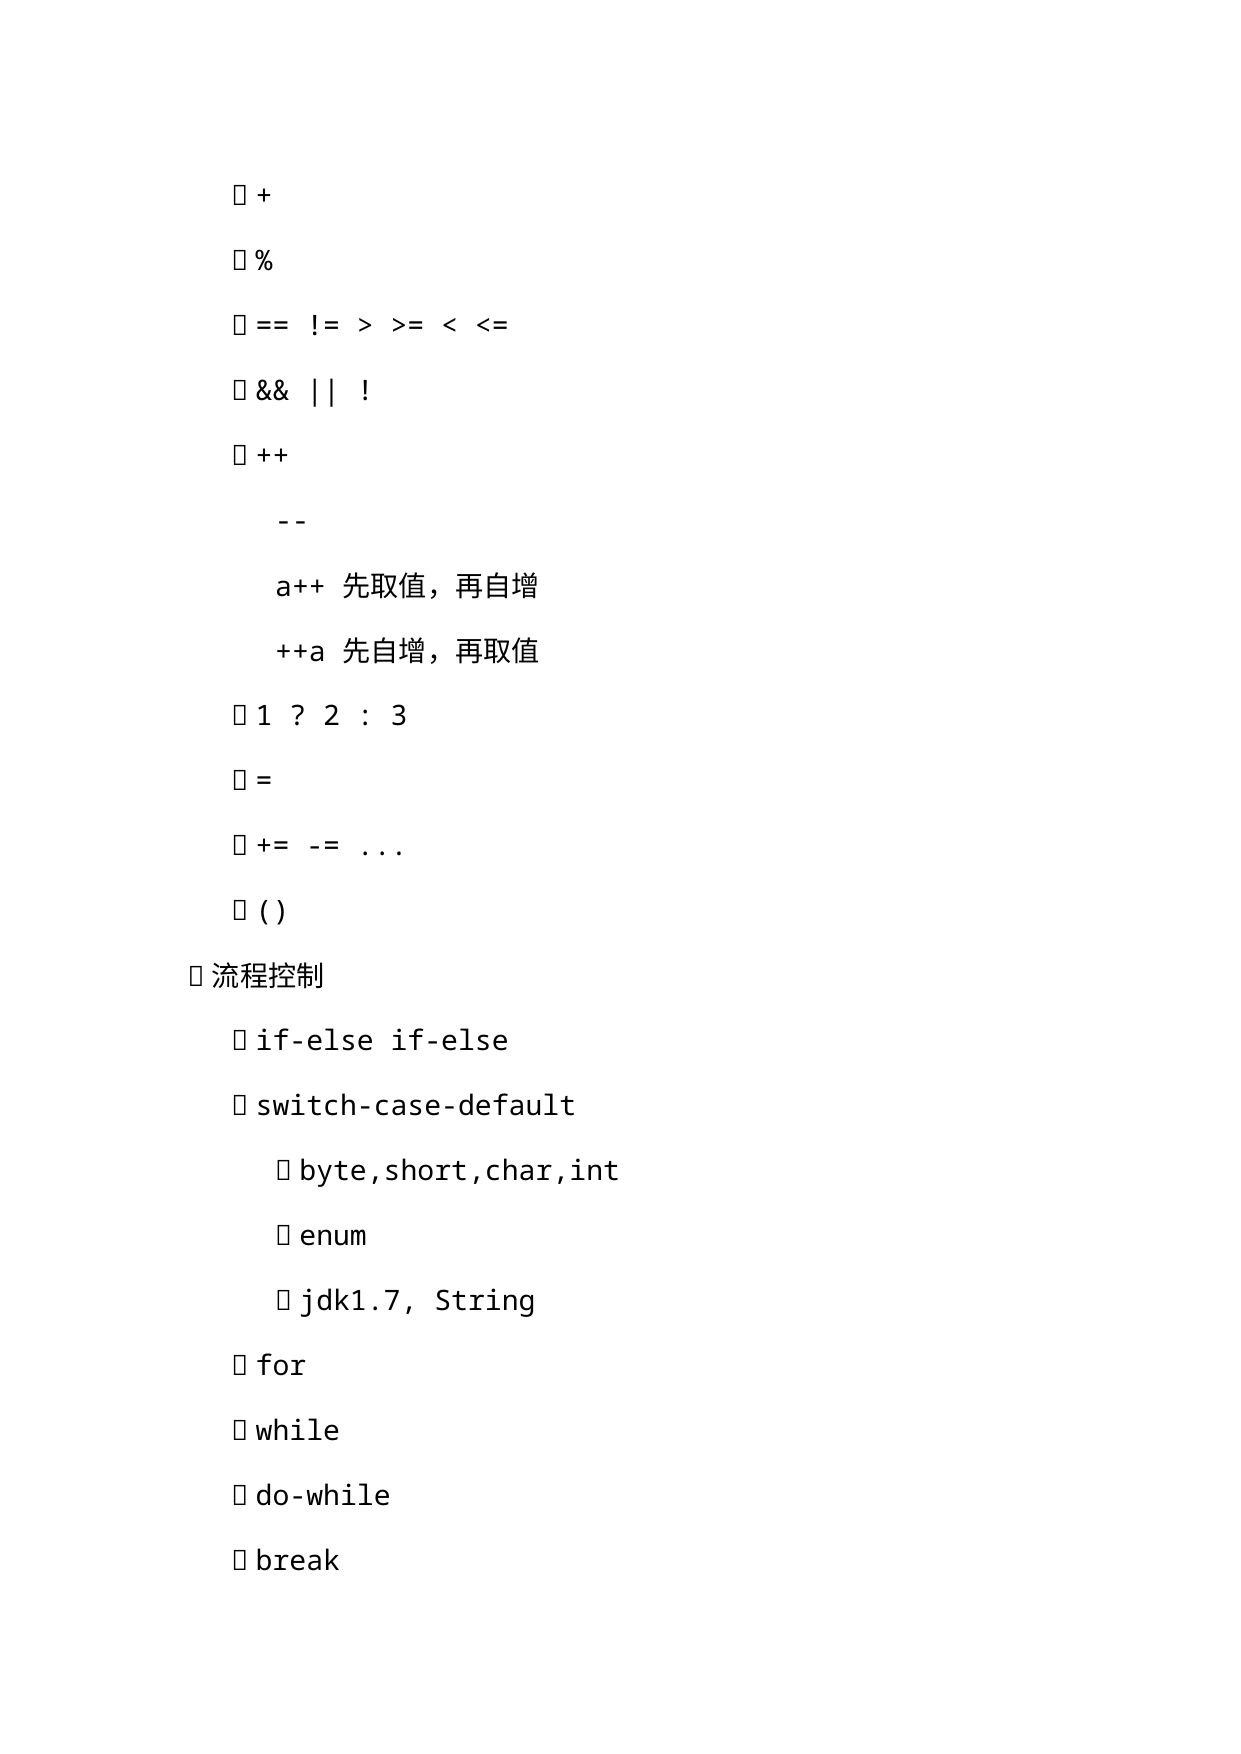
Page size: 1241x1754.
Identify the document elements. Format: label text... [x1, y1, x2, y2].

text  while [231, 1397, 1053, 1462]
text  do-while [231, 1462, 1053, 1527]
text  && || ! [231, 357, 1053, 422]
text  enum [275, 1202, 1053, 1267]
text  = [231, 747, 1053, 812]
text  % [231, 227, 1053, 292]
text  jdk1.7, String [275, 1267, 1053, 1332]
text  switch-case-default [231, 1072, 1053, 1137]
text  ++ [231, 422, 1053, 487]
text  流程控制 [187, 942, 1053, 1007]
text  == != > >= < <= [231, 292, 1053, 357]
text  += -= ... [231, 812, 1053, 877]
text  for [231, 1332, 1053, 1397]
text  () [231, 877, 1053, 942]
text  + [231, 162, 1053, 227]
text a++ 先取值，再自增 [275, 552, 1053, 617]
text -- [275, 487, 1053, 552]
text  break [231, 1527, 1053, 1592]
text  byte,short,char,int [275, 1137, 1053, 1202]
text  if-else if-else [231, 1007, 1053, 1072]
text  1 ? 2 : 3 [231, 682, 1053, 747]
text ++a 先自增，再取值 [275, 617, 1053, 682]
